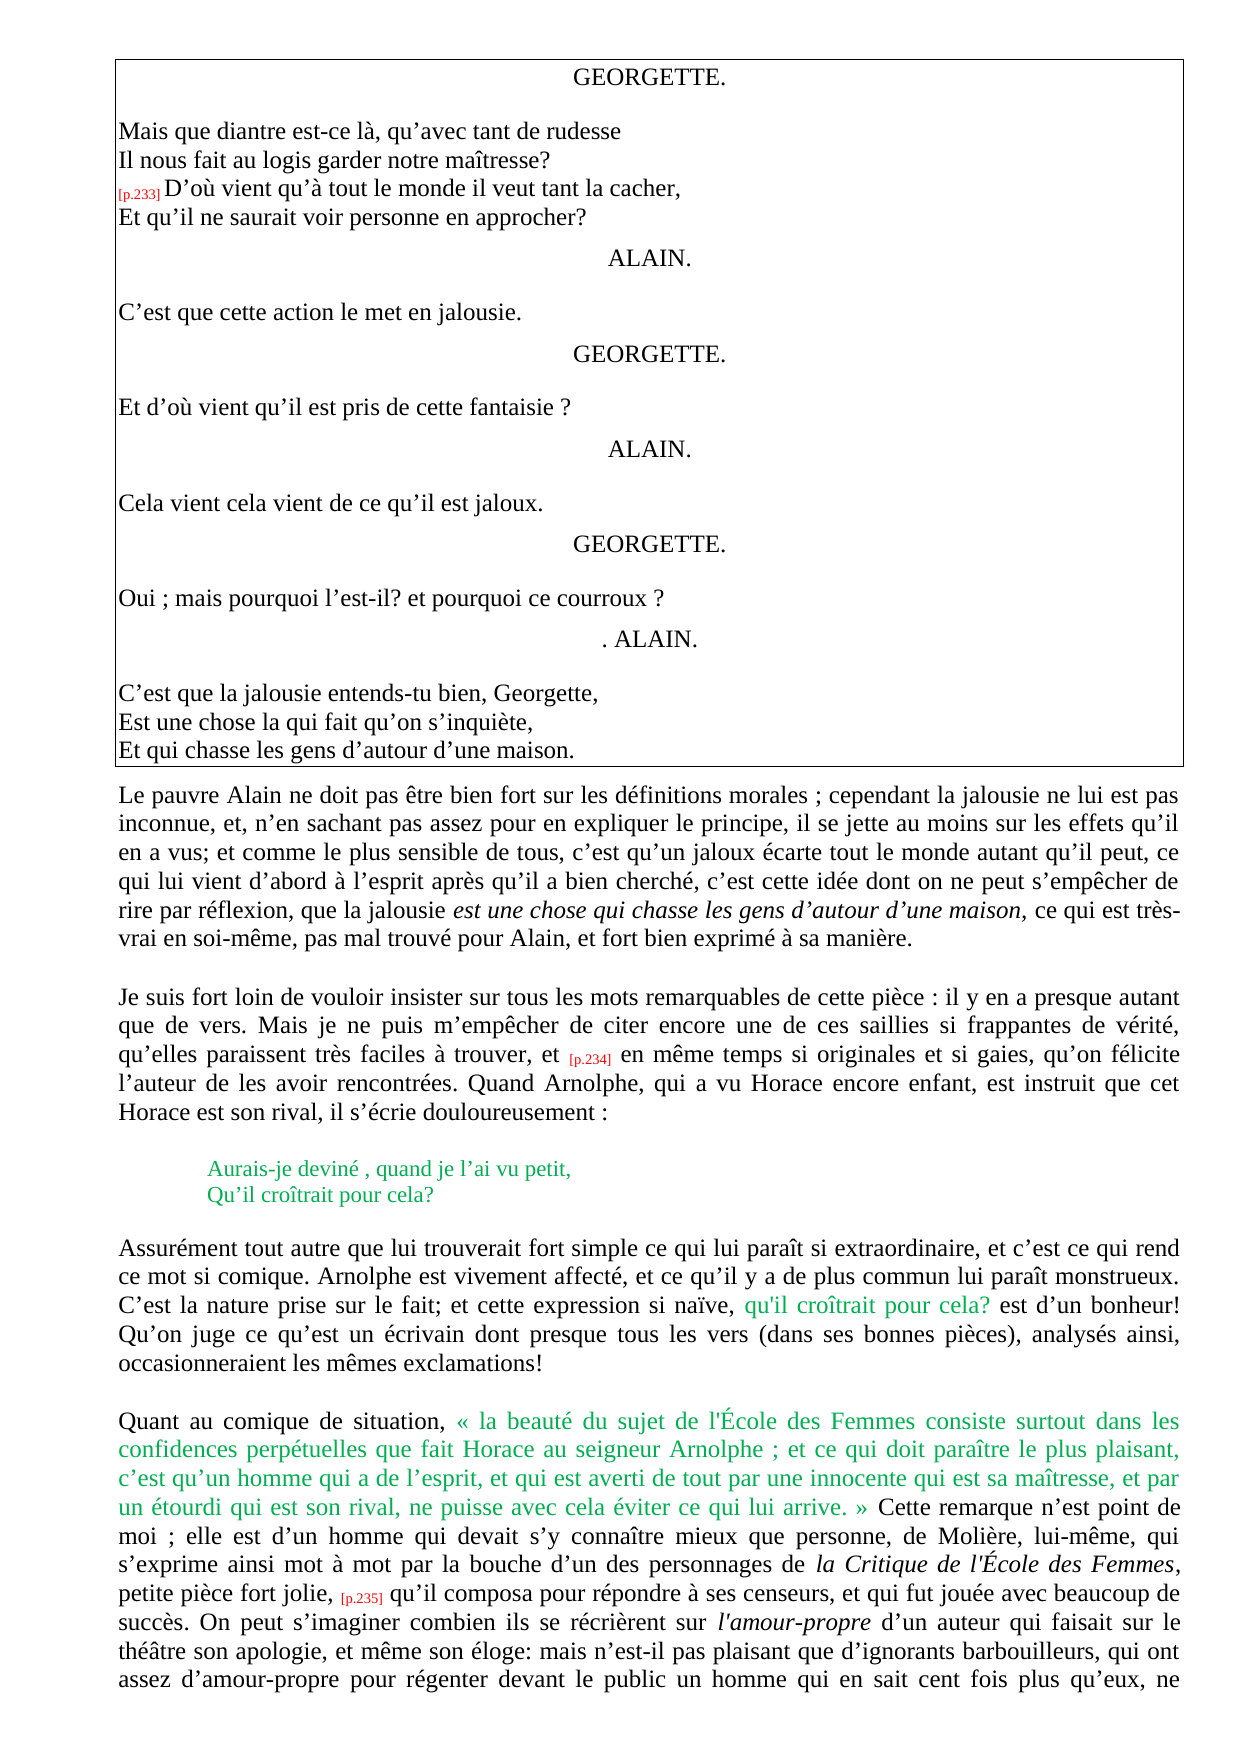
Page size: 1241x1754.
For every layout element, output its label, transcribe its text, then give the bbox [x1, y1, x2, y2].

text Je suis fort loin de vouloir insister sur tous les mots remarquables de cette pièce : il y en a presque autant que de vers. Mais je ne puis m’empêcher de citer encore une de ces saillies si frappantes de vérité, qu’elles paraissent très faciles à trouver, et [p.234] en même temps si originales et si gaies, qu’on félicite l’auteur de les avoir rencontrées. Quand Arnolphe, qui a vu Horace encore enfant, est instruit que cet Horace est son rival, il s’écrie douloureusement : [118, 982, 1181, 1125]
text Cela vient cela vient de ce qu’il est jaloux. [116, 484, 1183, 516]
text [118, 1406, 1181, 1693]
text Mais que diantre est-ce là, qu’avec tant de rudesse [116, 113, 1183, 145]
text . ALAIN. [116, 621, 1183, 653]
text [p.233] D’où vient qu’à tout le monde il veut tant la cacher, [118, 173, 1181, 202]
text GEORGETTE. [116, 60, 1183, 91]
text Aurais-je deviné , quand je l’ai vu petit, [207, 1155, 1181, 1181]
text Et qu’il ne saurait voir personne en approcher? [118, 202, 1181, 231]
text Il nous fait au logis garder notre maîtresse? [118, 145, 1181, 173]
text Oui ; mais pourquoi l’est-il? et pourquoi ce courroux ? [116, 579, 1183, 611]
text Le pauvre Alain ne doit pas être bien fort sur les définitions morales ; cependant la jalousie ne lui est pas inconnue, et, n’en sachant pas assez pour en expliquer le principe, il se jette au moins sur les effets qu’il en a vus; et comme le plus sensible de tous, c’est qu’un jaloux écarte tout le monde autant qu’il peut, ce qui lui vient d’abord à l’esprit après qu’il a bien cherché, c’est cette idée dont on ne peut s’empêcher de rire par réflexion, que la jalousie est une chose qui chasse les gens d’autour d’une maison, ce qui est très-vrai en soi-même, pas mal trouvé pour Alain, et fort bien exprimé à sa manière. [118, 780, 1181, 952]
text GEORGETTE. [116, 336, 1183, 367]
text GEORGETTE. [116, 526, 1183, 558]
text Assurément tout autre que lui trouverait fort simple ce qui lui paraît si extraordinaire, et c’est ce qui rend ce mot si comique. Arnolphe est vivement affecté, et ce qu’il y a de plus commun lui paraît monstrueux. C’est la nature prise sur le fait; et cette expression si naïve, qu'il croîtrait pour cela? est d’un bonheur! Qu’on juge ce qu’est un écrivain dont presque tous les vers (dans ses bonnes pièces), analysés ainsi, occasionneraient les mêmes exclamations! [118, 1233, 1181, 1376]
text Est une chose la qui fait qu’on s’inquiète, [118, 707, 1181, 732]
text Et qui chasse les gens d’autour d’une maison. [116, 732, 1183, 766]
text C’est que la jalousie entends-tu bien, Georgette, [116, 675, 1183, 707]
text ALAIN. [116, 240, 1183, 272]
text ALAIN. [116, 431, 1183, 462]
text Et d’où vient qu’il est pris de cette fantaisie ? [116, 389, 1183, 421]
text Qu’il croîtrait pour cela? [207, 1181, 1181, 1208]
text C’est que cette action le met en jalousie. [116, 294, 1183, 326]
